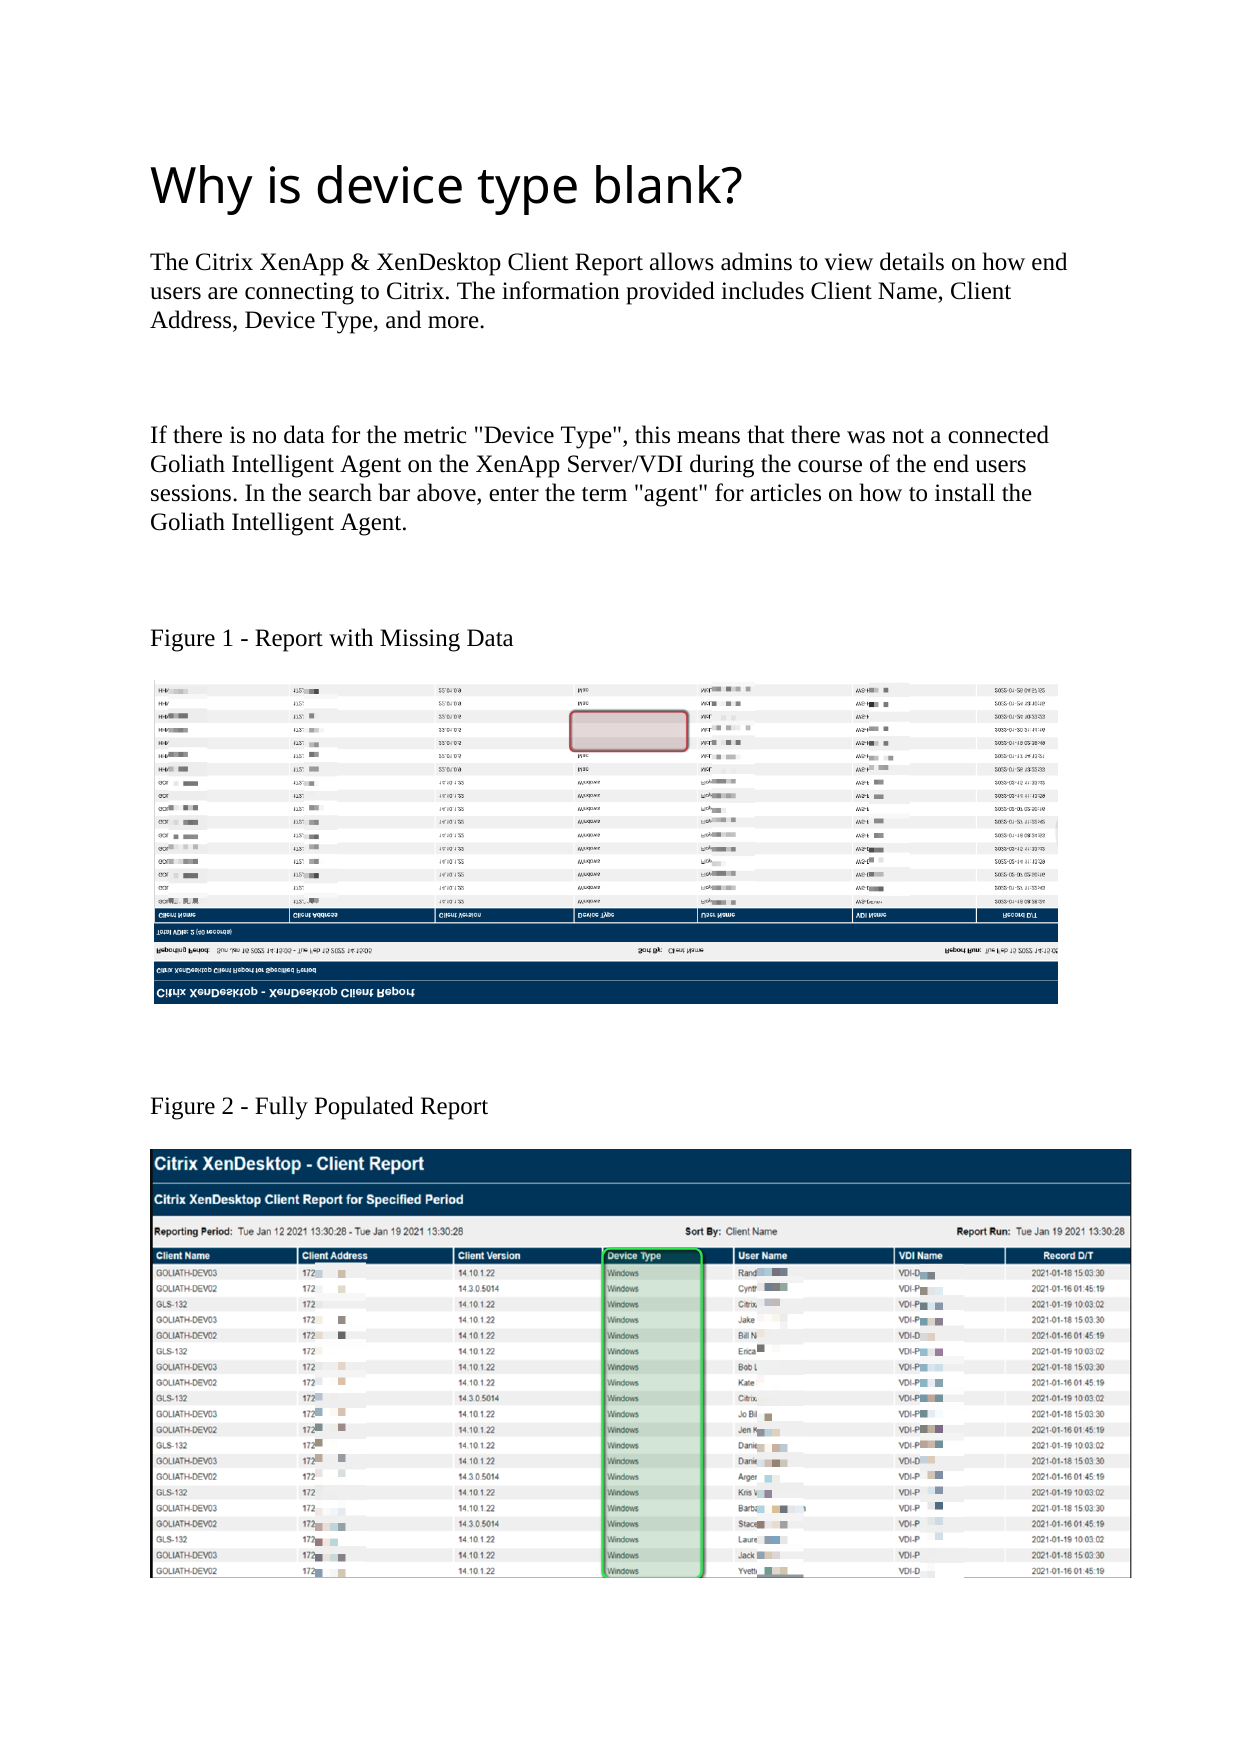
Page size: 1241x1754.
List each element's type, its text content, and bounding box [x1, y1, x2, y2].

text Why is device type blank? [150, 150, 1090, 218]
text If there is no data for the metric "Device Type", this means that there was not a connected Goliath Intelligent Agent on the XenApp Server/VDI during the course of the end users sessions. In the search bar above, enter the term "agent" for articles on how to install the Goliath Intelligent Agent. [150, 421, 1090, 536]
text The Citrix XenApp & XenDesktop Client Report allows admins to view details on how end users are connecting to Citrix. The information provided includes Client Name, Client Address, Device Type, and more. [150, 247, 1090, 333]
text Figure 1 - Report with Missing Data [150, 623, 1090, 651]
text Figure 2 - Fully Populated Report [150, 1091, 1090, 1120]
picture [150, 680, 1058, 1004]
picture [150, 1148, 1132, 1578]
